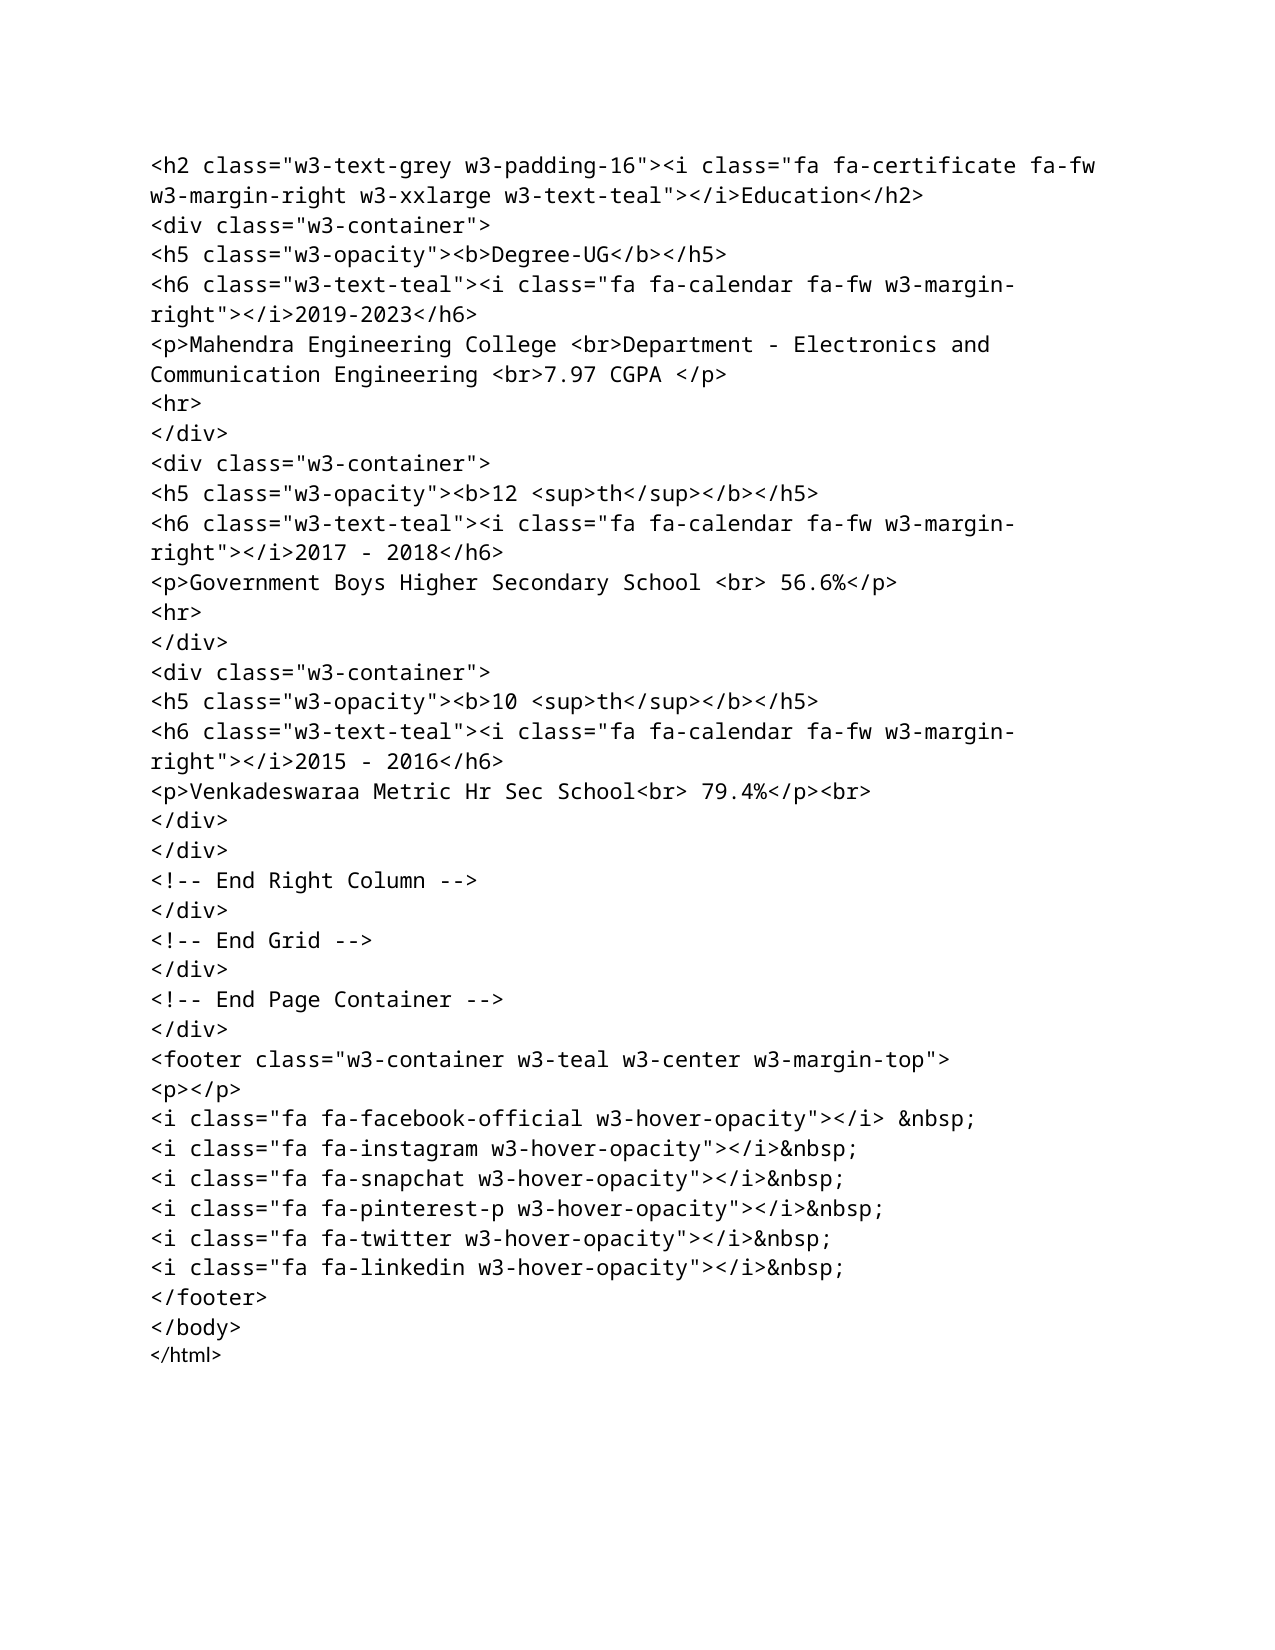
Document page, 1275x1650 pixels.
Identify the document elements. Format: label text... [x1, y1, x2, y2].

text </footer> [150, 1282, 1125, 1312]
text </div> [150, 1014, 1125, 1044]
text <i class="fa fa-linkedin w3-hover-opacity"></i>&nbsp; [150, 1252, 1125, 1282]
text </div> [150, 805, 1125, 835]
text <!-- End Right Column --> [150, 865, 1125, 895]
text <p>Government Boys Higher Secondary School <br> 56.6%</p> [150, 567, 1125, 597]
text <div class="w3-container"> [150, 656, 1125, 686]
text </body> [150, 1312, 1125, 1342]
text <p>Venkadeswaraa Metric Hr Sec School<br> 79.4%</p><br> [150, 776, 1125, 805]
text </div> [150, 627, 1125, 656]
text <i class="fa fa-twitter w3-hover-opacity"></i>&nbsp; [150, 1222, 1125, 1252]
text <div class="w3-container"> [150, 448, 1125, 478]
text <p>Mahendra Engineering College <br>Department - Electronics and Communication Engineering <br>7.97 CGPA </p> [150, 329, 1125, 388]
text </div> [150, 954, 1125, 984]
text <!-- End Page Container --> [150, 984, 1125, 1014]
text <footer class="w3-container w3-teal w3-center w3-margin-top"> [150, 1044, 1125, 1073]
text <h5 class="w3-opacity"><b>10 <sup>th</sup></b></h5> [150, 686, 1125, 716]
text <h6 class="w3-text-teal"><i class="fa fa-calendar fa-fw w3-margin-right"></i>2015 - 2016</h6> [150, 716, 1125, 776]
text </div> [150, 418, 1125, 448]
text <i class="fa fa-snapchat w3-hover-opacity"></i>&nbsp; [150, 1163, 1125, 1193]
text <h5 class="w3-opacity"><b>12 <sup>th</sup></b></h5> [150, 478, 1125, 507]
text <h6 class="w3-text-teal"><i class="fa fa-calendar fa-fw w3-margin-right"></i>2019-2023</h6> [150, 269, 1125, 329]
text </html> [150, 1342, 1125, 1368]
text </div> [150, 835, 1125, 865]
text <i class="fa fa-pinterest-p w3-hover-opacity"></i>&nbsp; [150, 1193, 1125, 1222]
text <i class="fa fa-facebook-official w3-hover-opacity"></i> &nbsp; [150, 1103, 1125, 1133]
text <hr> [150, 597, 1125, 627]
text </div> [150, 895, 1125, 924]
text <i class="fa fa-instagram w3-hover-opacity"></i>&nbsp; [150, 1133, 1125, 1163]
text <h6 class="w3-text-teal"><i class="fa fa-calendar fa-fw w3-margin-right"></i>2017 - 2018</h6> [150, 507, 1125, 567]
text <hr> [150, 388, 1125, 418]
text <p></p> [150, 1073, 1125, 1103]
text <div class="w3-container"> [150, 209, 1125, 239]
text <h5 class="w3-opacity"><b>Degree-UG</b></h5> [150, 239, 1125, 269]
text <!-- End Grid --> [150, 924, 1125, 954]
text <h2 class="w3-text-grey w3-padding-16"><i class="fa fa-certificate fa-fw w3-margin-right w3-xxlarge w3-text-teal"></i>Education</h2> [150, 150, 1125, 209]
